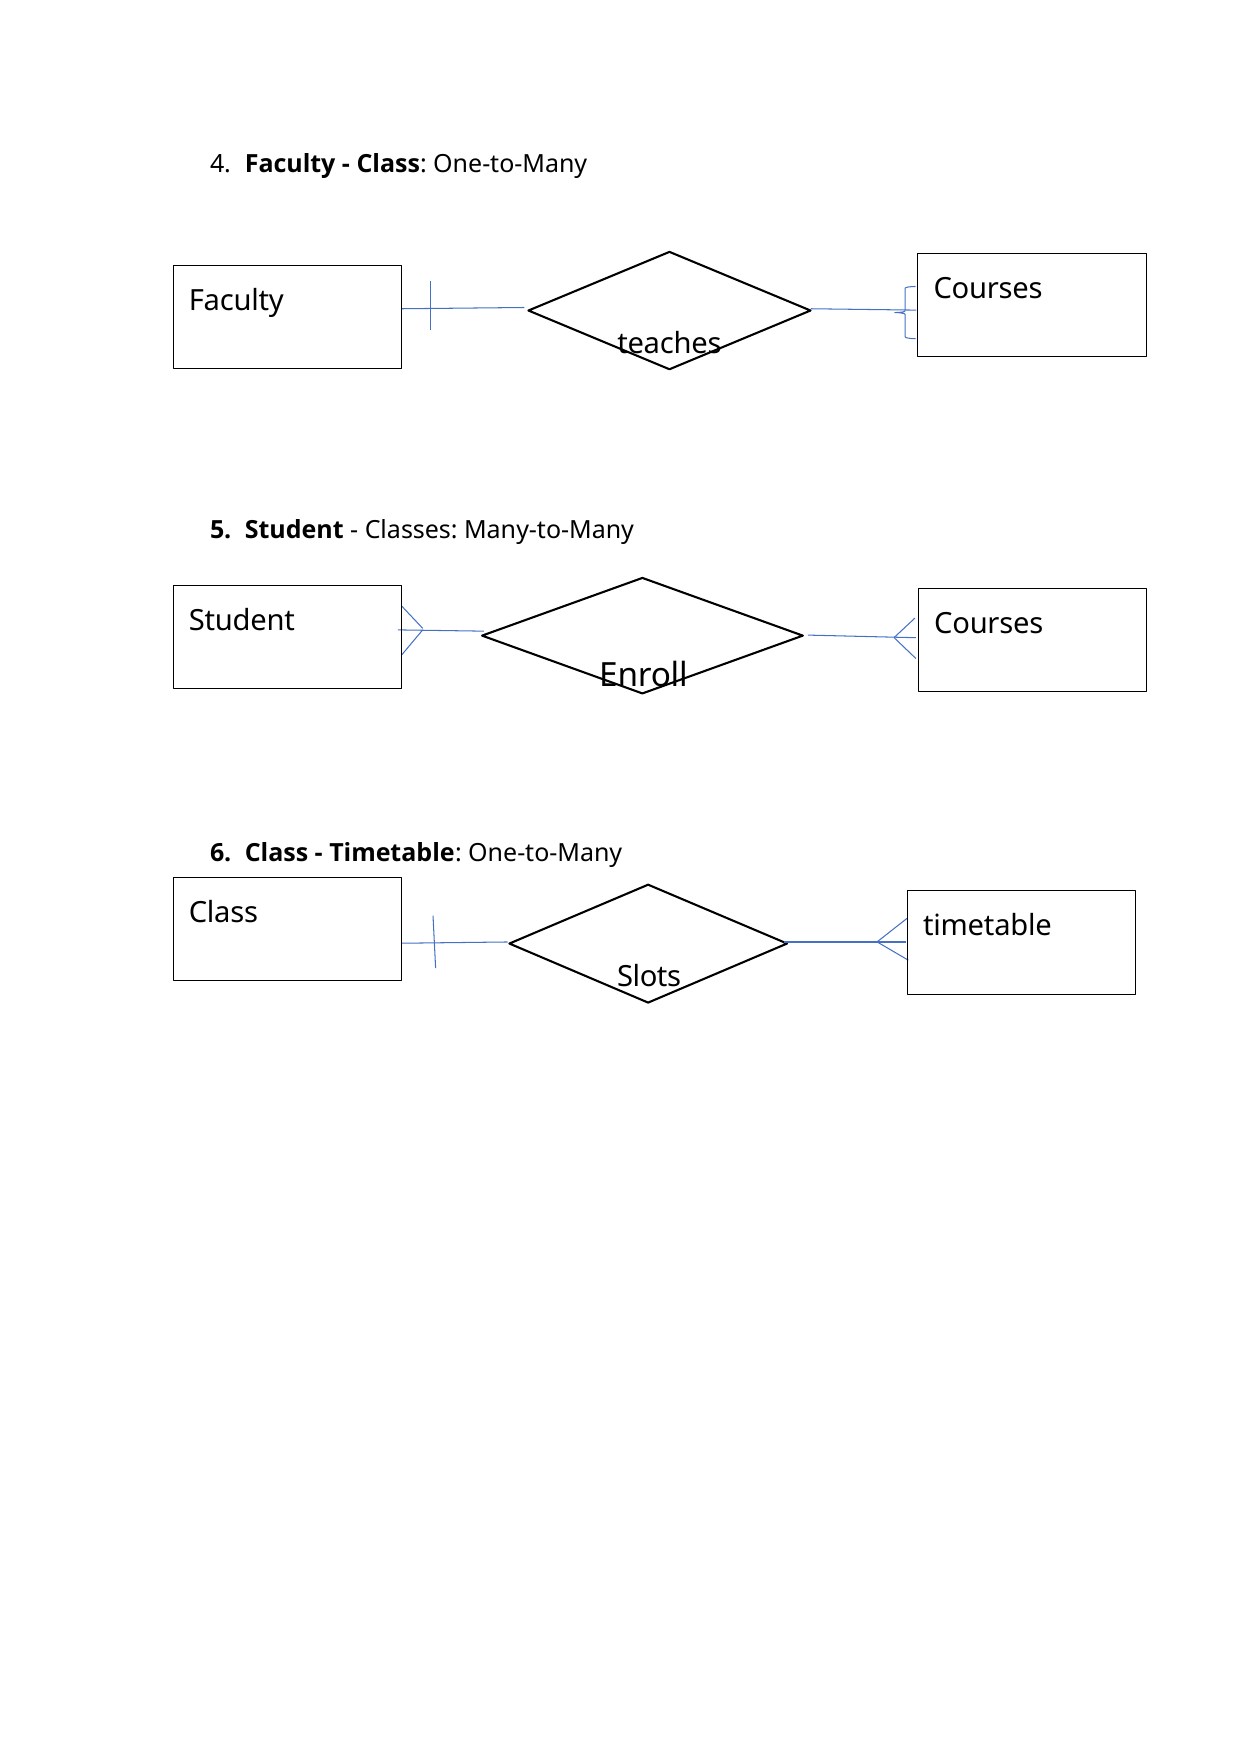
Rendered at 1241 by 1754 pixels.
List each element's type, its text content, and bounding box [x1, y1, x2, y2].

list Class - Timetable: One-to-Many [210, 834, 1230, 868]
list Faculty - Class: One-to-Many [210, 146, 1230, 180]
list Student - Classes: Many-to-Many [210, 511, 1230, 545]
